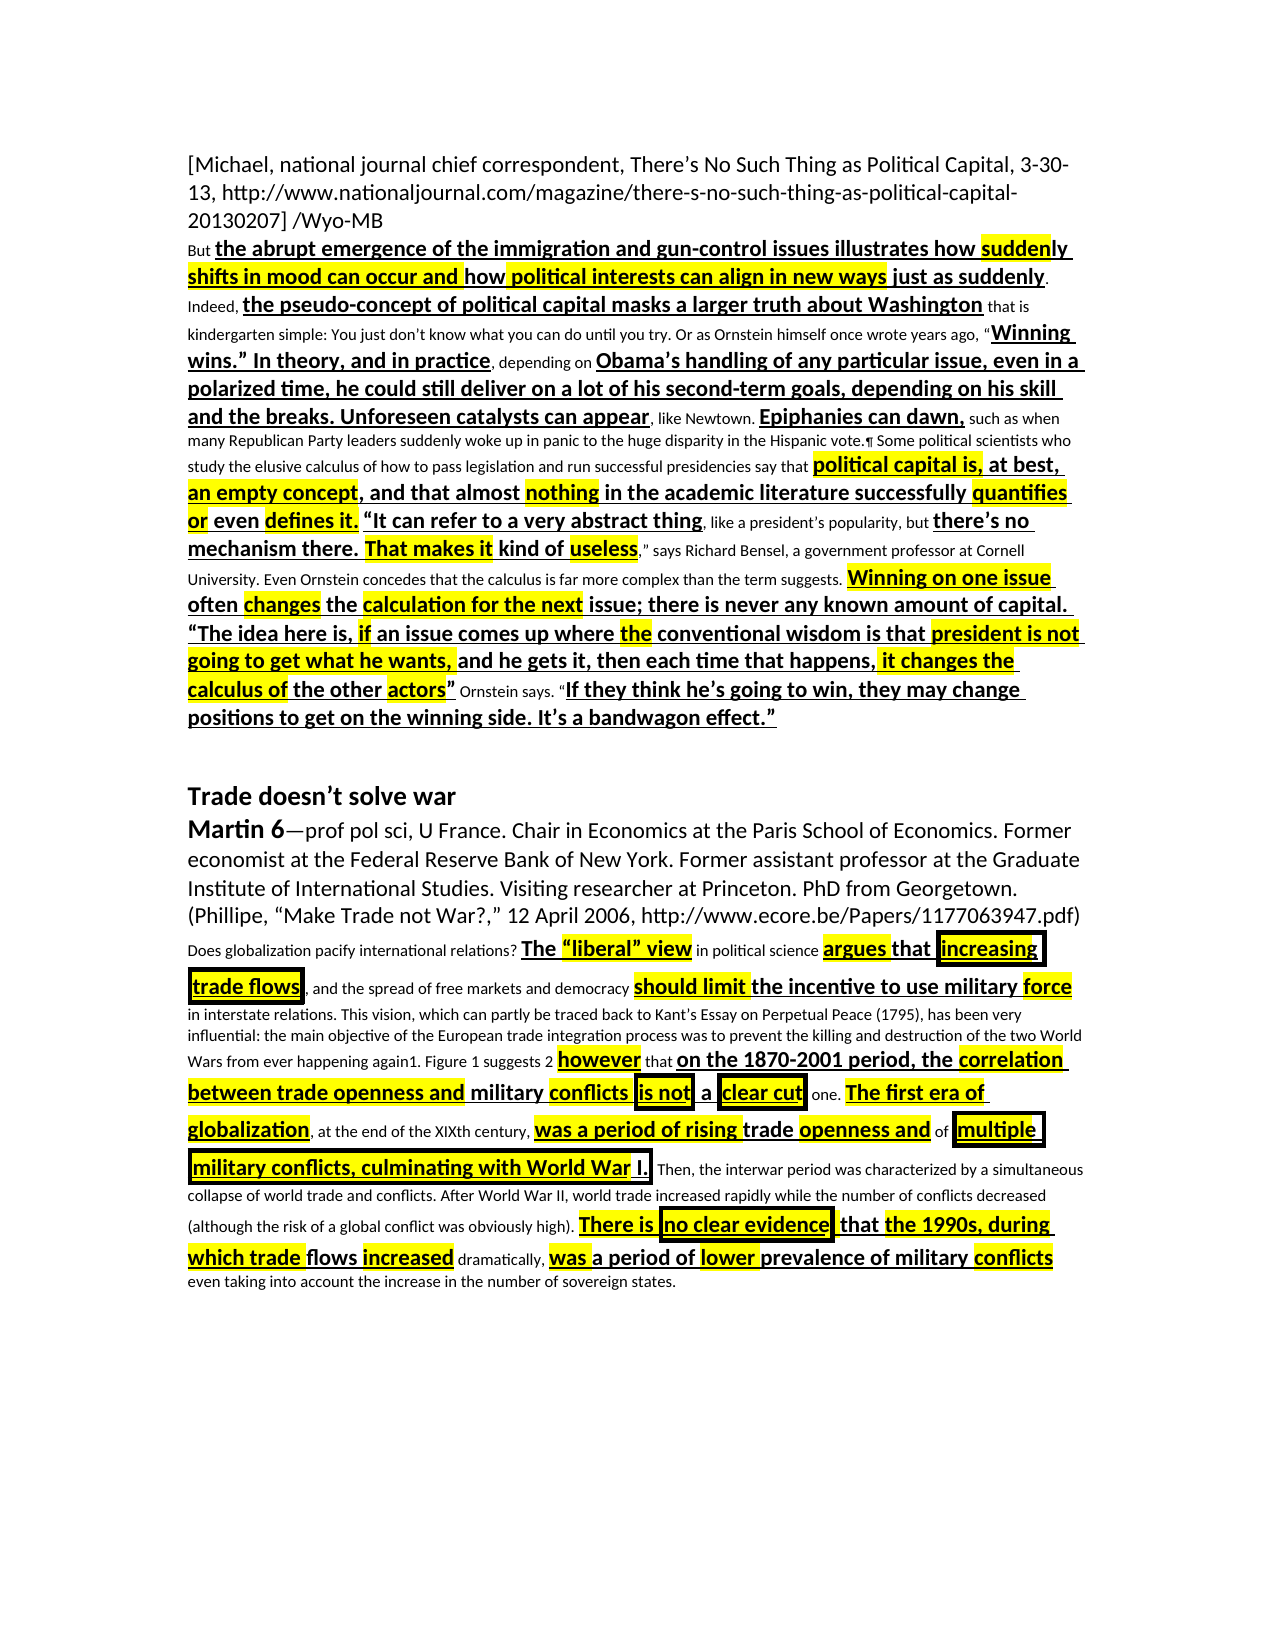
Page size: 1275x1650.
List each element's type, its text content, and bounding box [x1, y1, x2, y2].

subtitle Trade doesn’t solve war [187, 779, 1087, 813]
text Does globalization pacify international relations? The “liberal” view in political science argues that increasing trade flows, and the spread of free markets and democracy should limit the incentive to use military force in interstate relations. This vision, which can partly be traced back to Kant’s Essay on Perpetual Peace (1795), has been very influential: the main objective of the European trade integration process was to prevent the killing and destruction of the two World Wars from ever happening again1. Figure 1 suggests 2 however that on the 1870-2001 period, the correlation between trade openness and military conflicts is not a clear cut one. The first era of globalization, at the end of the XIXth century, was a period of rising trade openness and of multiple military conflicts, culminating with World War I. Then, the interwar period was characterized by a simultaneous collapse of world trade and conflicts. After World War II, world trade increased rapidly while the number of conflicts decreased (although the risk of a global conflict was obviously high). There is no clear evidence that the 1990s, during which trade flows increased dramatically, was a period of lower prevalence of military conflicts even taking into account the increase in the number of sovereign states. [187, 930, 1087, 1291]
text Martin 6—prof pol sci, U France. Chair in Economics at the Paris School of Economics. Former economist at the Federal Reserve Bank of New York. Former assistant professor at the Graduate Institute of International Studies. Visiting researcher at Princeton. PhD from Georgetown. (Phillipe, “Make Trade not War?,” 12 April 2006, http://www.ecore.be/Papers/1177063947.pdf) [187, 813, 1087, 930]
text But the abrupt emergence of the immigration and gun-control issues illustrates how suddenly shifts in mood can occur and how political interests can align in new ways just as suddenly. Indeed, the pseudo-concept of political capital masks a larger truth about Washington that is kindergarten simple: You just don’t know what you can do until you try. Or as Ornstein himself once wrote years ago, “Winning wins.” In theory, and in practice, depending on Obama’s handling of any particular issue, even in a polarized time, he could still deliver on a lot of his second-term goals, depending on his skill and the breaks. Unforeseen catalysts can appear, like Newtown. Epiphanies can dawn, such as when many Republican Party leaders suddenly woke up in panic to the huge disparity in the Hispanic vote.¶ Some political scientists who study the elusive calculus of how to pass legislation and run successful presidencies say that political capital is, at best, an empty concept, and that almost nothing in the academic literature successfully quantifies or even defines it. “It can refer to a very abstract thing, like a president’s popularity, but there’s no mechanism there. That makes it kind of useless,” says Richard Bensel, a government professor at Cornell University. Even Ornstein concedes that the calculus is far more complex than the term suggests. Winning on one issue often changes the calculation for the next issue; there is never any known amount of capital. “The idea here is, if an issue comes up where the conventional wisdom is that president is not going to get what he wants, and he gets it, then each time that happens, it changes the calculus of the other actors” Ornstein says. “If they think he’s going to win, they may change positions to get on the winning side. It’s a bandwagon effect.” [187, 234, 1087, 731]
text [Michael, national journal chief correspondent, There’s No Such Thing as Political Capital, 3-30-13, http://www.nationaljournal.com/magazine/there-s-no-such-thing-as-political-capital-20130207] /Wyo-MB [187, 150, 1087, 234]
